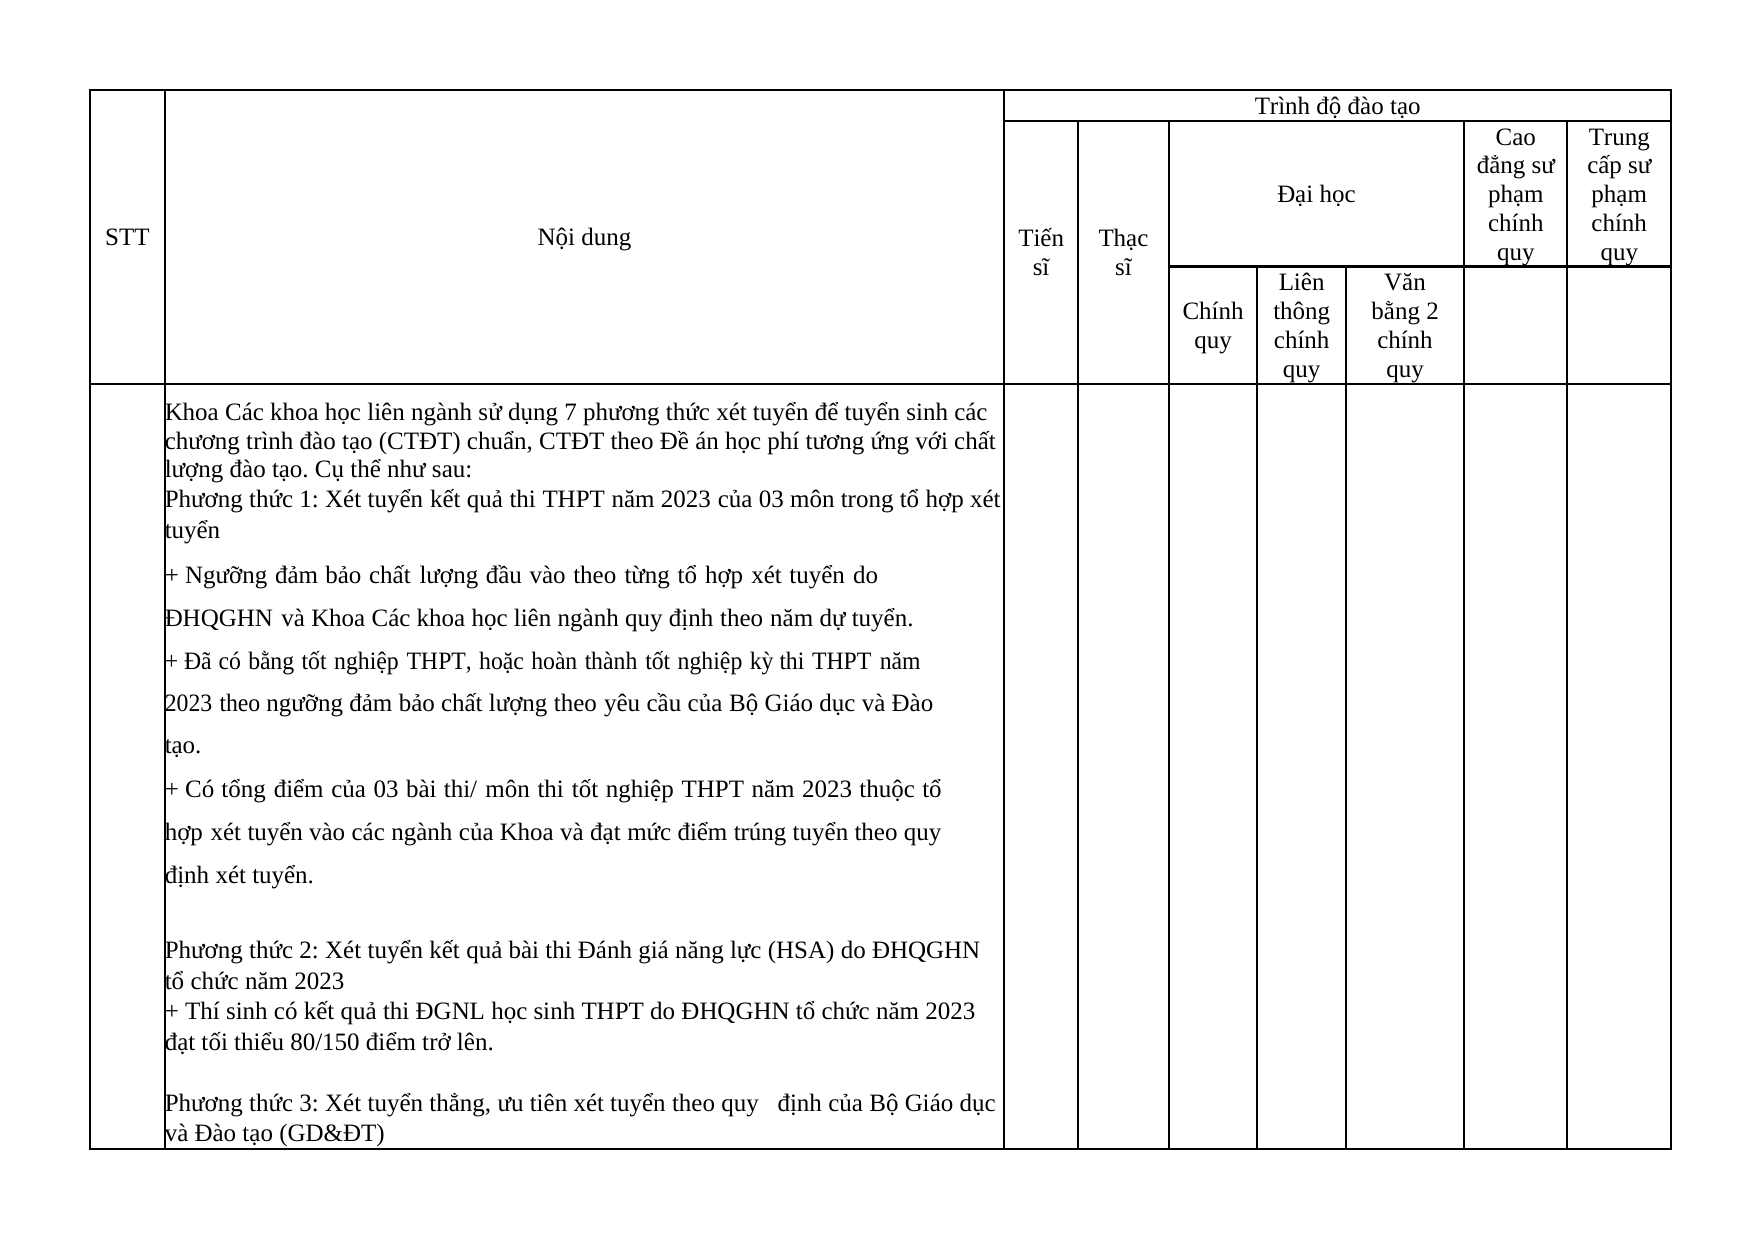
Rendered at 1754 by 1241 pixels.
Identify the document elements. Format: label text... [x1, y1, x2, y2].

table_header STT [91, 91, 164, 382]
table_cell x [1170, 385, 1256, 1148]
table_cell Trung cấp sư phạm chính quy [1568, 122, 1670, 265]
table_cell Đại học [1170, 122, 1463, 265]
table_cell [1465, 268, 1566, 382]
table_cell [1005, 385, 1077, 1148]
table_cell Tiến sĩ [1005, 122, 1077, 382]
table_cell [1568, 385, 1670, 1148]
table_cell Chính quy [1170, 268, 1256, 382]
table_cell [1568, 268, 1670, 382]
table_cell I [91, 385, 164, 1148]
table_header Trình độ đào tạo [1005, 91, 1670, 119]
table_cell [1465, 385, 1566, 1148]
table_cell [1258, 385, 1345, 1148]
table_cell Văn bằng 2 chính quy [1347, 268, 1463, 382]
table_header Nội dung [166, 91, 1003, 382]
table_cell [1079, 385, 1168, 1148]
table_cell Liên thông chính quy [1258, 268, 1345, 382]
table_cell Cao đẳng sư phạm chính quy [1465, 122, 1566, 265]
table_cell Thạc sĩ [1079, 122, 1168, 382]
table_cell [1347, 385, 1463, 1148]
